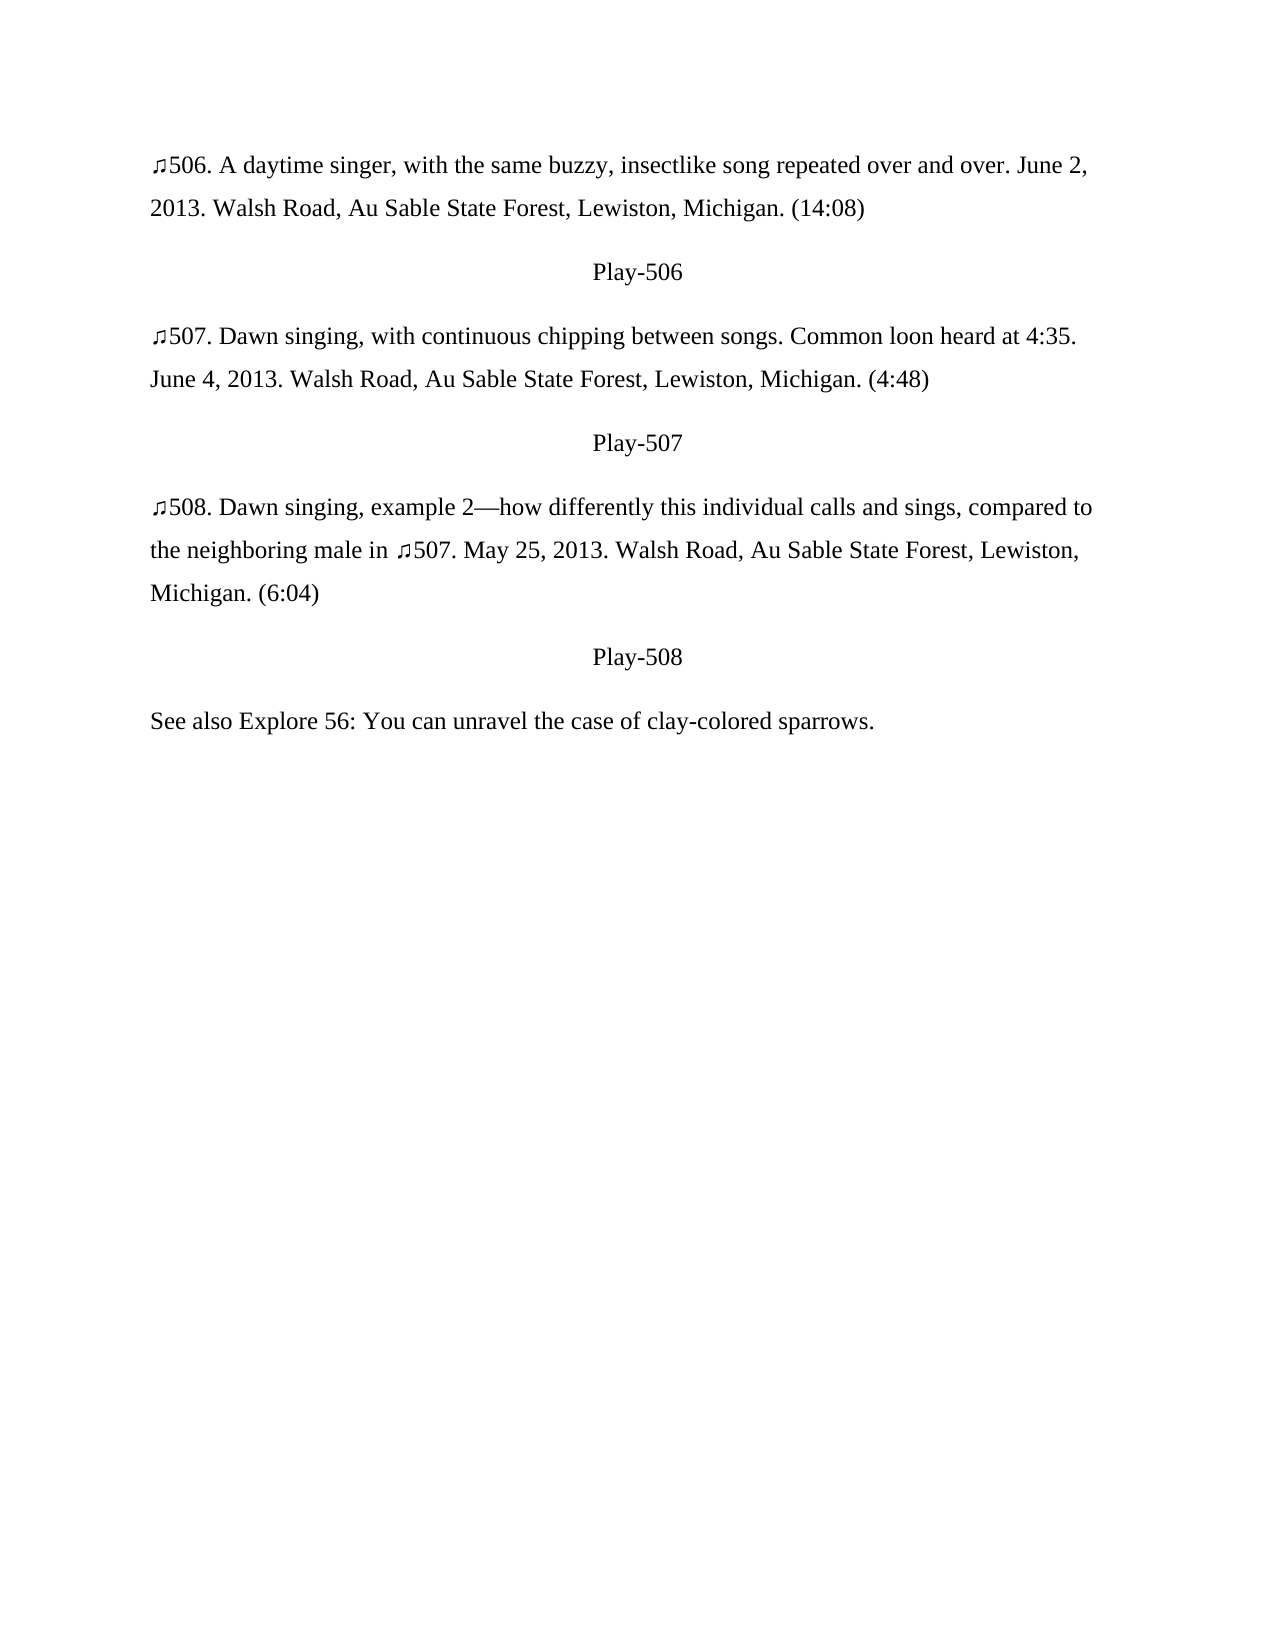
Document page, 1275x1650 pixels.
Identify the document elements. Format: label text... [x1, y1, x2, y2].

text Play-508 [150, 642, 1125, 671]
text Play-507 [150, 428, 1125, 457]
text ♫508. Dawn singing, example 2—how differently this individual calls and sings, compared to the neighboring male in ♫507. May 25, 2013. Walsh Road, Au Sable State Forest, Lewiston, Michigan. (6:04) [150, 492, 1125, 607]
text Play-506 [150, 257, 1125, 286]
text ♫506. A daytime singer, with the same buzzy, insectlike song repeated over and over. June 2, 2013. Walsh Road, Au Sable State Forest, Lewiston, Michigan. (14:08) [150, 150, 1125, 222]
text See also Explore 56: You can unravel the case of clay-colored sparrows. [150, 706, 1125, 735]
text ♫507. Dawn singing, with continuous chipping between songs. Common loon heard at 4:35. June 4, 2013. Walsh Road, Au Sable State Forest, Lewiston, Michigan. (4:48) [150, 321, 1125, 393]
